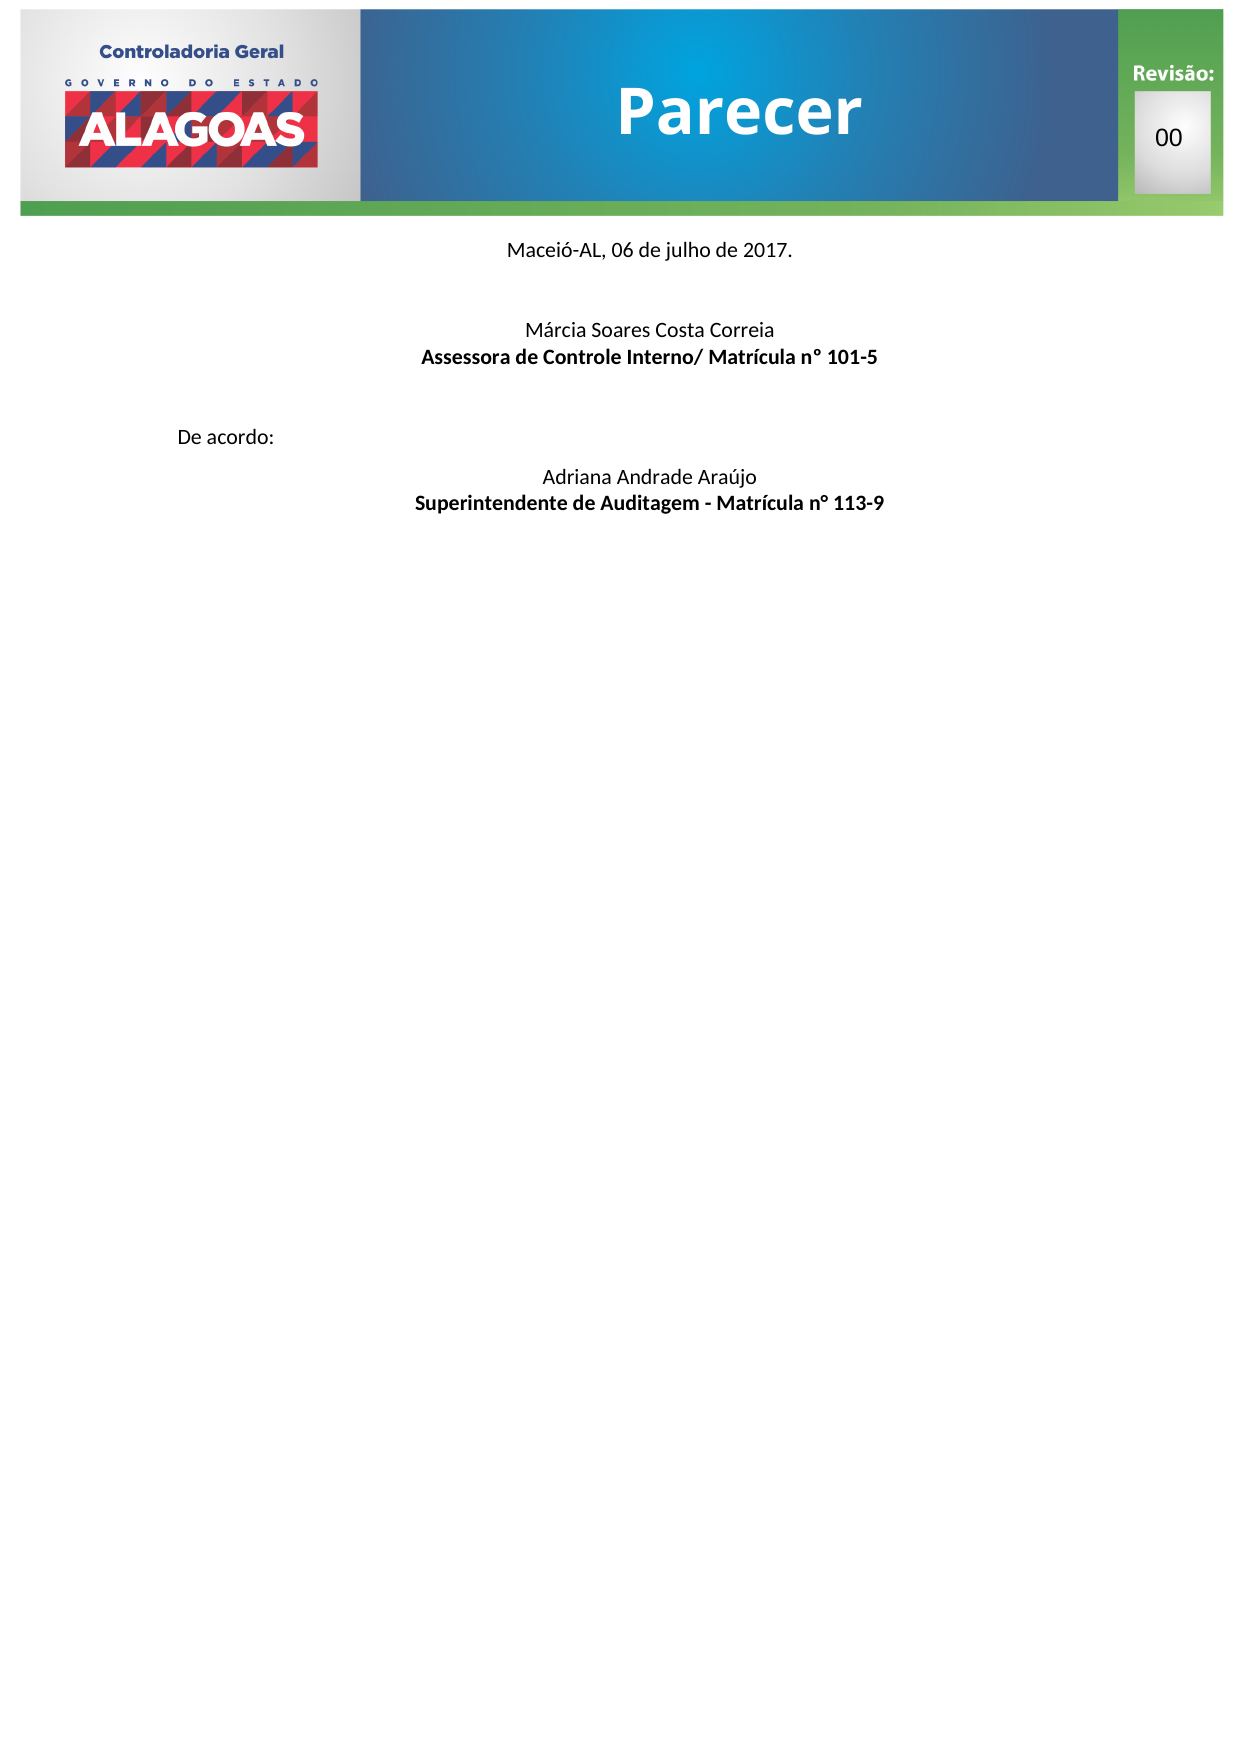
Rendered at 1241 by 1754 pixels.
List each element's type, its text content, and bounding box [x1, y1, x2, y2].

text Márcia Soares Costa Correia [177, 316, 1122, 343]
text Superintendente de Auditagem - Matrícula n° 113-9 [177, 489, 1122, 516]
picture [20, 9, 1224, 216]
text Assessora de Controle Interno/ Matrícula nº 101-5 [177, 343, 1122, 369]
text Maceió-AL, 06 de julho de 2017. [177, 236, 1122, 263]
text De acordo: [177, 423, 1122, 449]
text Adriana Andrade Araújo [177, 463, 1122, 489]
